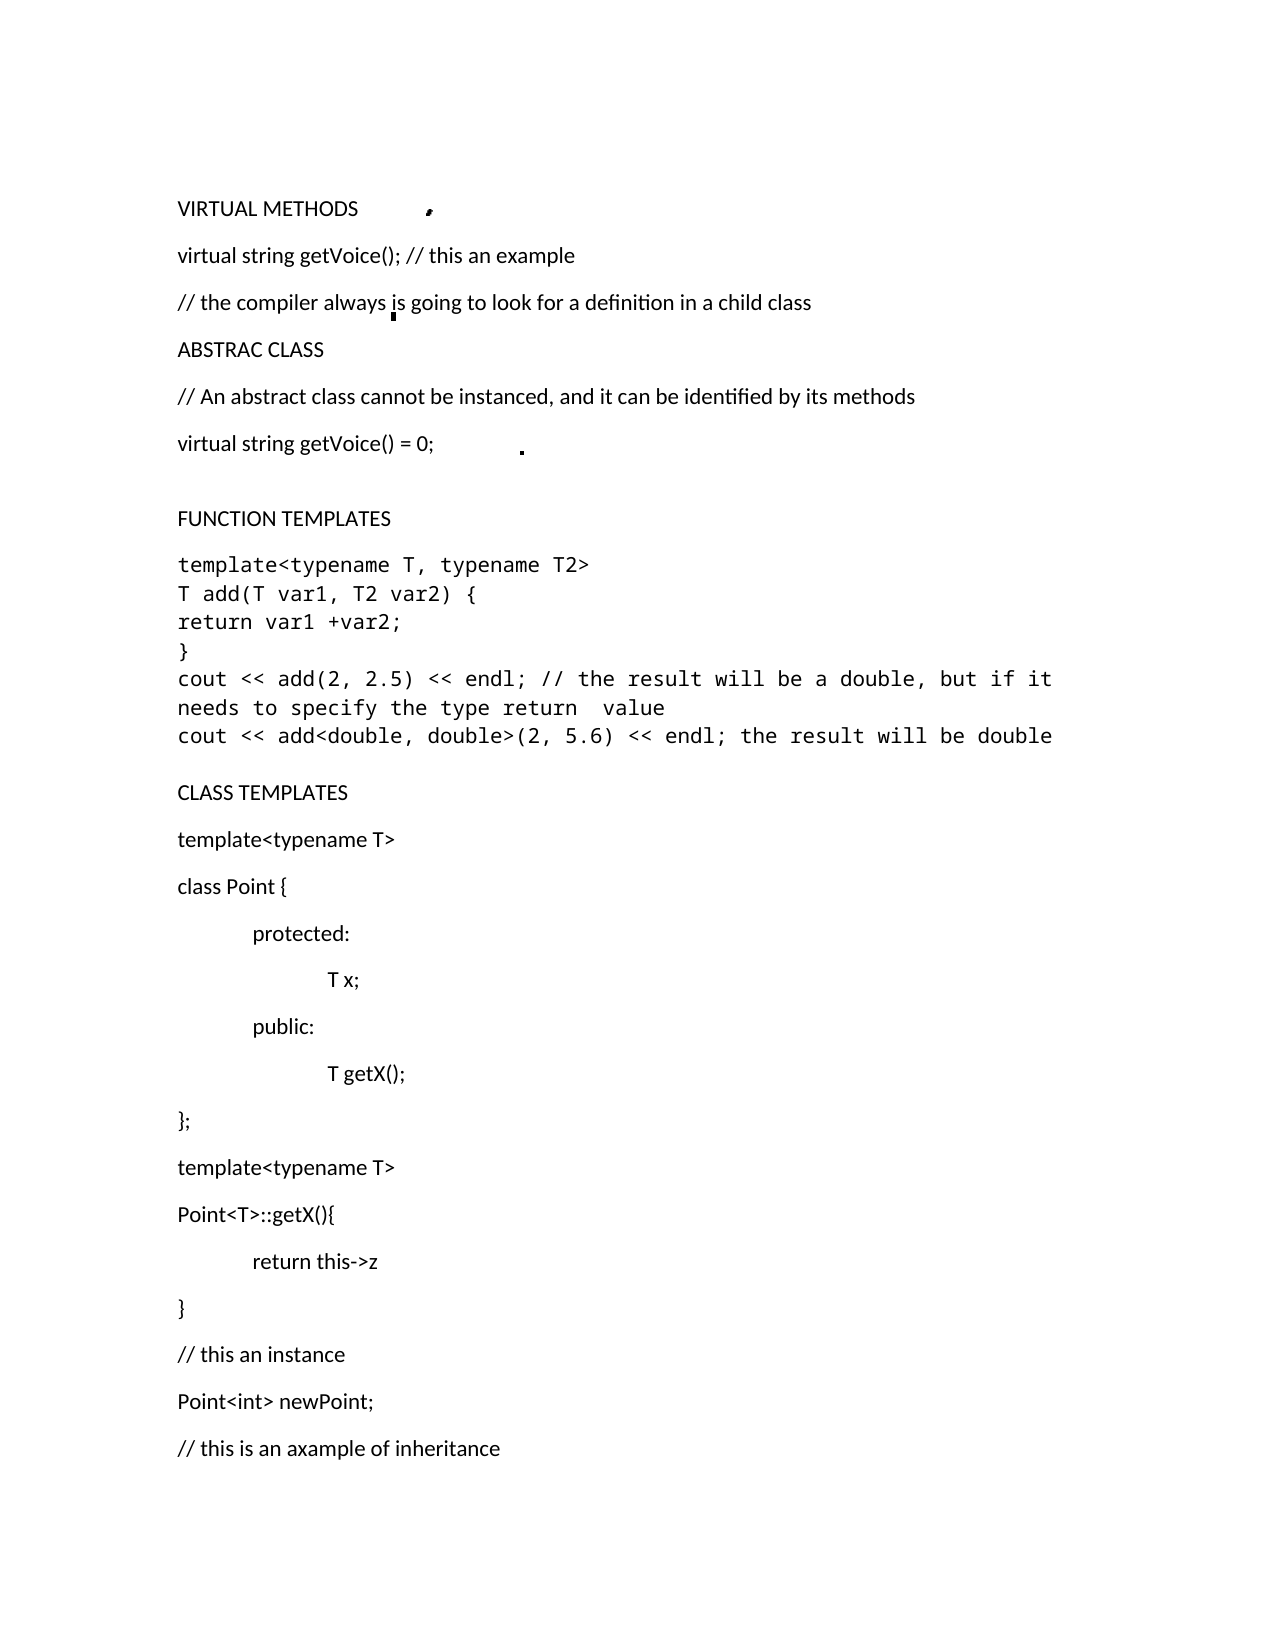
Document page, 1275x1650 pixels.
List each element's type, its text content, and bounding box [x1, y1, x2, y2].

text template<typename T, typename T2> [177, 551, 1098, 579]
text cout << add<double, double>(2, 5.6) << endl; the result will be double [177, 721, 1098, 750]
text T getX(); [177, 1059, 1098, 1087]
text } [177, 636, 1098, 664]
text CLASS TEMPLATES [177, 778, 1098, 806]
text template<typename T> [177, 1153, 1098, 1181]
text // the compiler always is going to look for a definition in a child class [177, 288, 1098, 316]
text public: [177, 1012, 1098, 1041]
text Point<T>::getX(){ [177, 1200, 1098, 1228]
text class Point { [177, 872, 1098, 900]
text protected: [177, 919, 1098, 947]
text virtual string getVoice() = 0; [177, 429, 1098, 457]
text VIRTUAL METHODS [177, 194, 1098, 222]
text return this->z [177, 1247, 1098, 1275]
text T x; [177, 966, 1098, 994]
text // this is an axample of inheritance [177, 1434, 1098, 1462]
text return var1 +var2; [177, 607, 1098, 636]
text } [177, 1294, 1098, 1322]
text ABSTRAC CLASS [177, 335, 1098, 363]
picture [391, 312, 396, 321]
text }; [177, 1106, 1098, 1134]
text Point<int> newPoint; [177, 1387, 1098, 1416]
text T add(T var1, T2 var2) { [177, 579, 1098, 607]
text FUNCTION TEMPLATES [177, 504, 1098, 532]
text // this an instance [177, 1341, 1098, 1369]
text cout << add(2, 2.5) << endl; // the result will be a double, but if it needs to specify the type return value [177, 664, 1098, 721]
text // An abstract class cannot be instanced, and it can be identified by its methods [177, 382, 1098, 410]
text template<typename T> [177, 825, 1098, 853]
text virtual string getVoice(); // this an example [177, 241, 1098, 269]
picture [426, 209, 433, 216]
